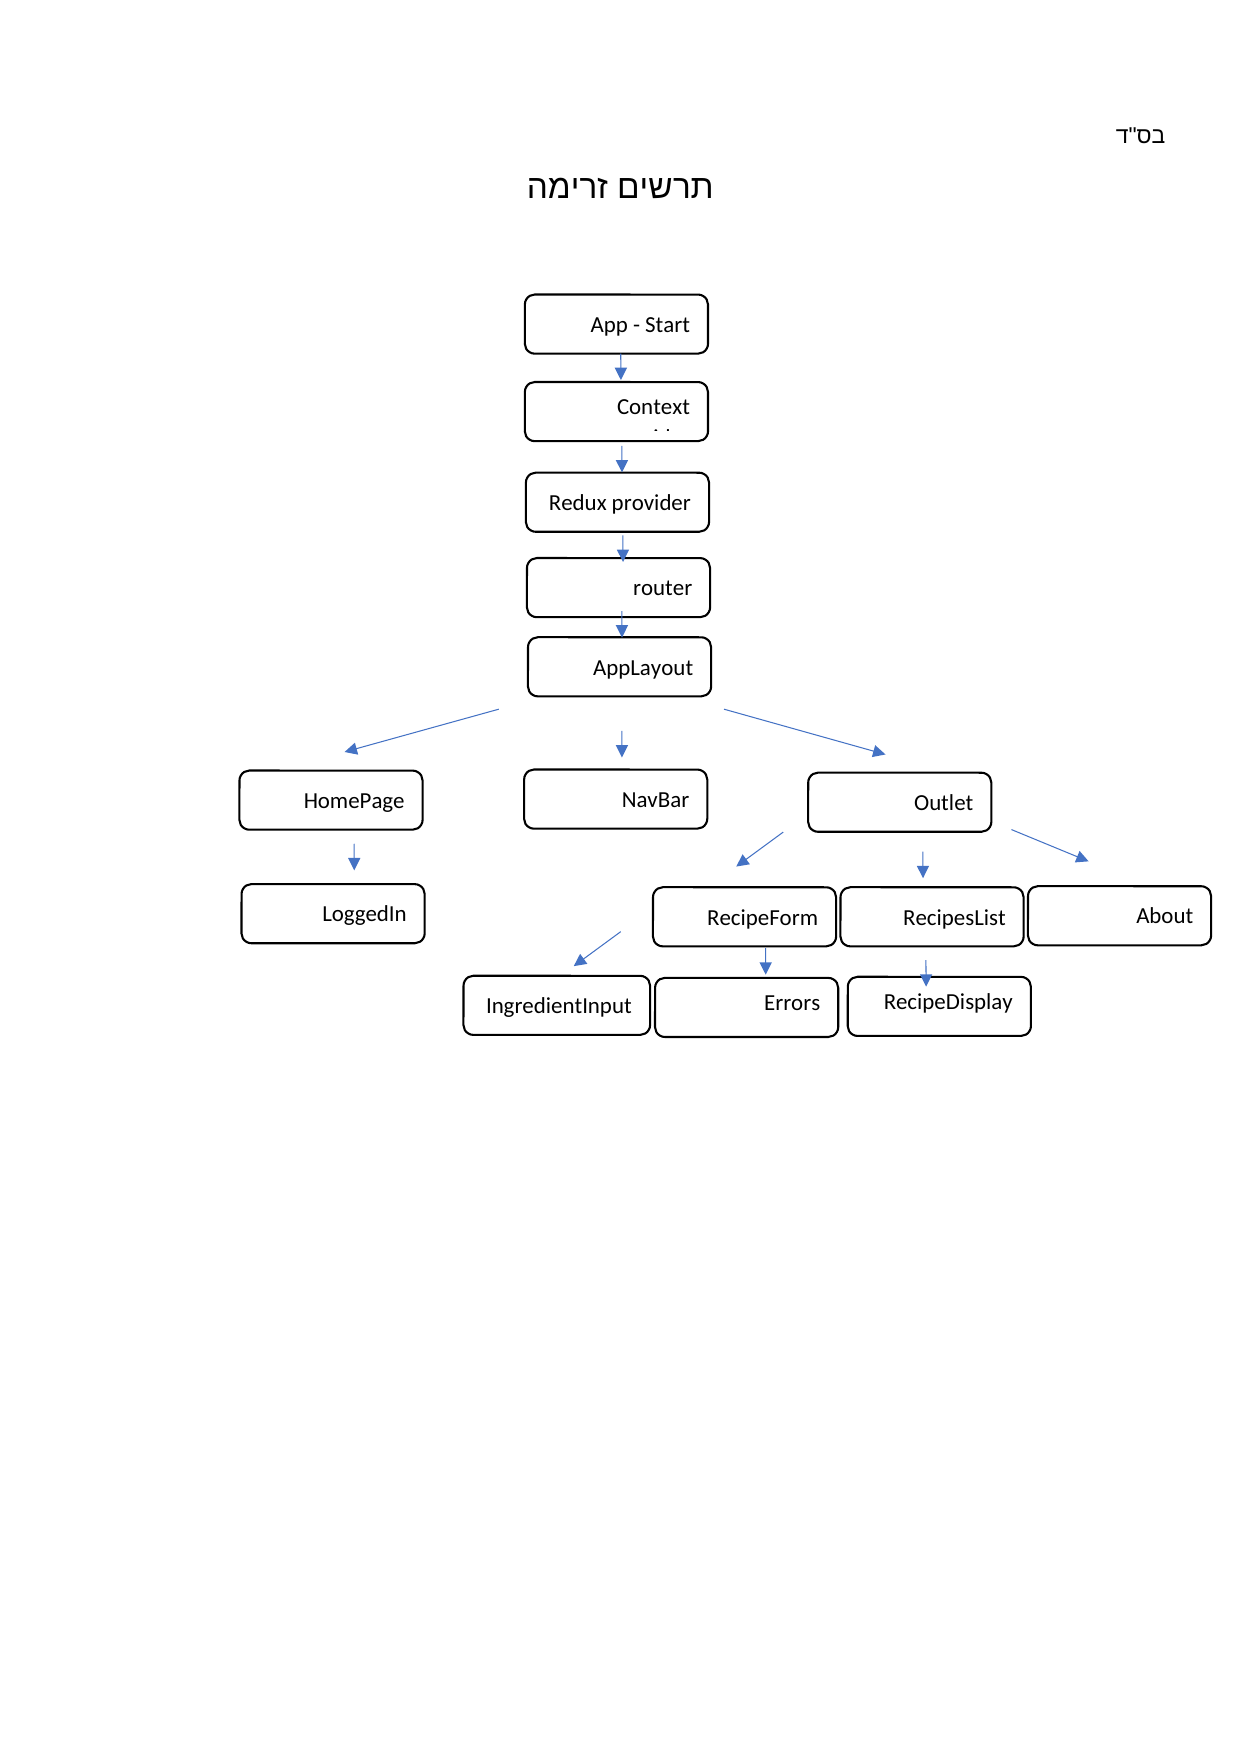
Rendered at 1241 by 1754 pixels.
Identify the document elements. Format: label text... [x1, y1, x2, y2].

text תרשים זרימה [75, 167, 1165, 205]
text בס"ד [75, 122, 1165, 148]
